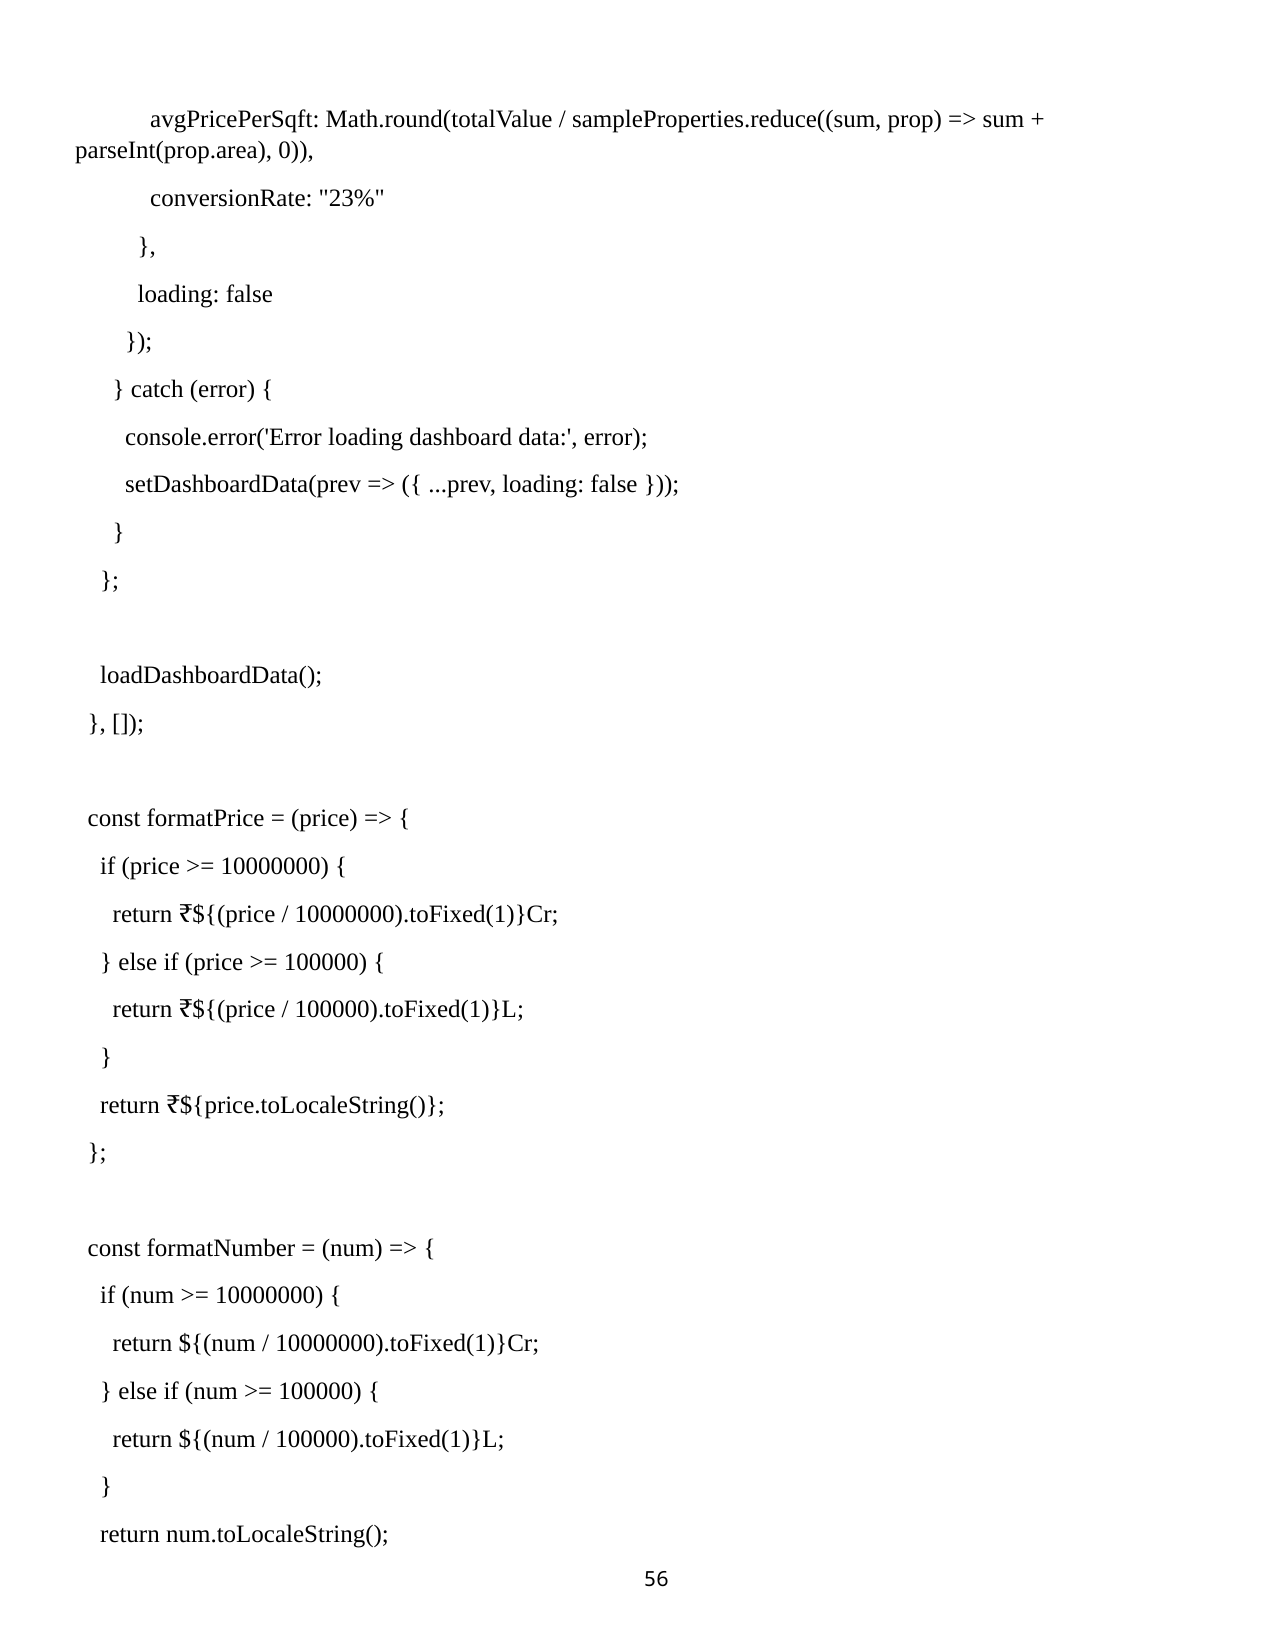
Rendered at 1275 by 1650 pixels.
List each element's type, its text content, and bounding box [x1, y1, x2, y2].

text } catch (error) { [75, 374, 1138, 403]
text } [75, 517, 1138, 546]
text return ₹${price.toLocaleString()}; [75, 1090, 1138, 1118]
text } else if (price >= 100000) { [75, 947, 1138, 975]
text return ₹${(price / 10000000).toFixed(1)}Cr; [75, 899, 1138, 928]
text return ₹${(price / 100000).toFixed(1)}L; [75, 994, 1138, 1023]
text }, [75, 231, 1138, 260]
text console.error('Error loading dashboard data:', error); [75, 422, 1138, 451]
text return ${(num / 10000000).toFixed(1)}Cr; [75, 1328, 1138, 1357]
text }, []); [75, 708, 1138, 737]
text if (price >= 10000000) { [75, 851, 1138, 880]
text if (num >= 10000000) { [75, 1281, 1138, 1309]
text } [75, 1471, 1138, 1500]
text return ${(num / 100000).toFixed(1)}L; [75, 1424, 1138, 1452]
text avgPricePerSqft: Math.round(totalValue / sampleProperties.reduce((sum, prop) => sum + parseInt(prop.area), 0)), [75, 104, 1138, 164]
text } [75, 1042, 1138, 1071]
text loadDashboardData(); [75, 660, 1138, 689]
text } else if (num >= 100000) { [75, 1376, 1138, 1405]
text }; [75, 565, 1138, 594]
text }); [75, 326, 1138, 355]
text setDashboardData(prev => ({ ...prev, loading: false })); [75, 469, 1138, 498]
text return num.toLocaleString(); [75, 1519, 1138, 1548]
text const formatNumber = (num) => { [75, 1233, 1138, 1262]
text loading: false [75, 279, 1138, 307]
text }; [75, 1137, 1138, 1166]
text conversionRate: "23%" [75, 183, 1138, 212]
text const formatPrice = (price) => { [75, 803, 1138, 832]
